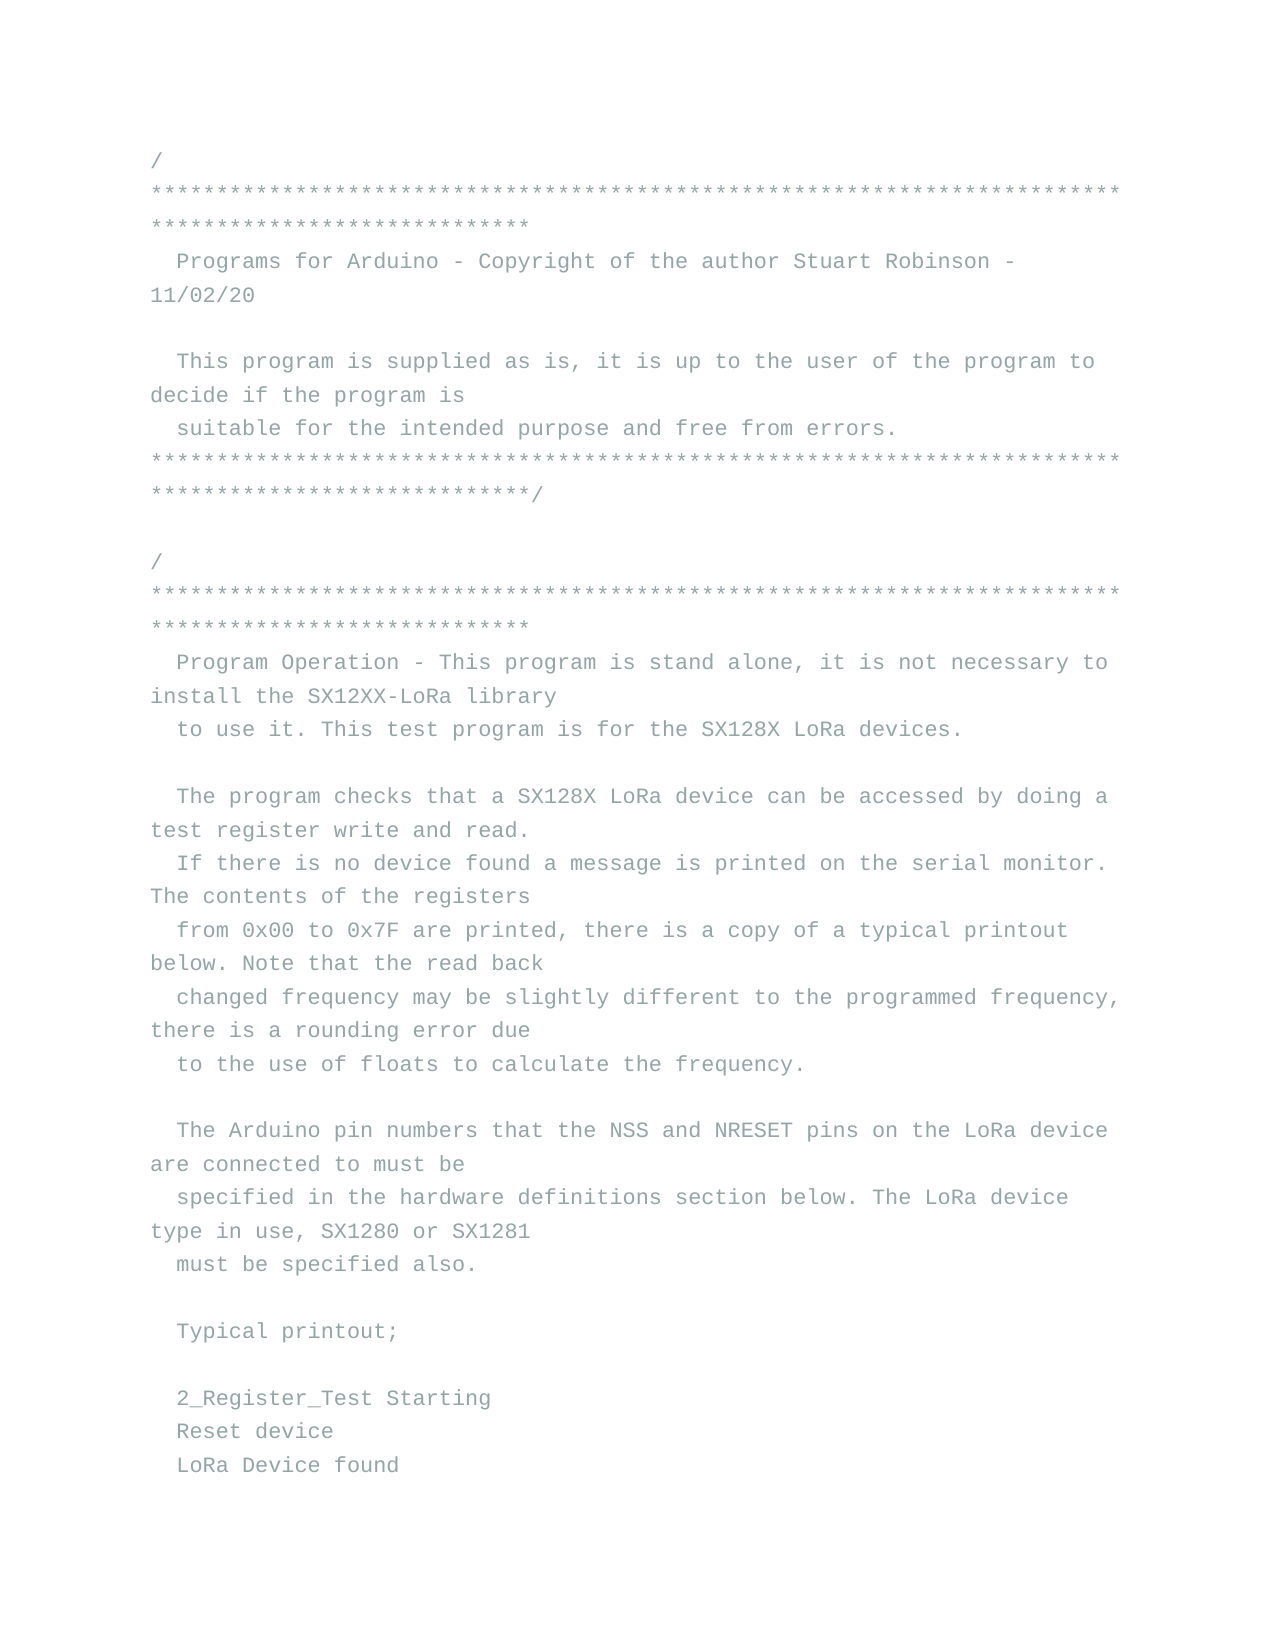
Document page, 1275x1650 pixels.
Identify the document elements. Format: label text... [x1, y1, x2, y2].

text specified in the hardware definitions section below. The LoRa device type in use, SX1280 or SX1281 [150, 1187, 1125, 1245]
text changed frequency may be slightly different to the programmed frequency, there is a rounding error due [150, 986, 1125, 1044]
text /******************************************************************************************************* [150, 551, 1125, 643]
text Typical printout; [150, 1320, 1125, 1345]
text suitable for the intended purpose and free from errors. [150, 417, 1125, 442]
text /******************************************************************************************************* [150, 150, 1125, 242]
text If there is no device found a message is printed on the serial monitor. The contents of the registers [150, 852, 1125, 910]
text from 0x00 to 0x7F are printed, there is a copy of a typical printout below. Note that the read back [150, 919, 1125, 977]
text LoRa Device found [150, 1454, 1125, 1479]
text The program checks that a SX128X LoRa device can be accessed by doing a test register write and read. [150, 785, 1125, 843]
text to the use of floats to calculate the frequency. [150, 1053, 1125, 1078]
text *******************************************************************************************************/ [150, 451, 1125, 509]
text must be specified also. [150, 1253, 1125, 1278]
text This program is supplied as is, it is up to the user of the program to decide if the program is [150, 351, 1125, 409]
text The Arduino pin numbers that the NSS and NRESET pins on the LoRa device are connected to must be [150, 1120, 1125, 1178]
text Programs for Arduino - Copyright of the author Stuart Robinson - 11/02/20 [150, 250, 1125, 308]
text to use it. This test program is for the SX128X LoRa devices. [150, 718, 1125, 743]
text Program Operation - This program is stand alone, it is not necessary to install the SX12XX-LoRa library [150, 652, 1125, 710]
text 2_Register_Test Starting [150, 1387, 1125, 1412]
text Reset device [150, 1421, 1125, 1445]
